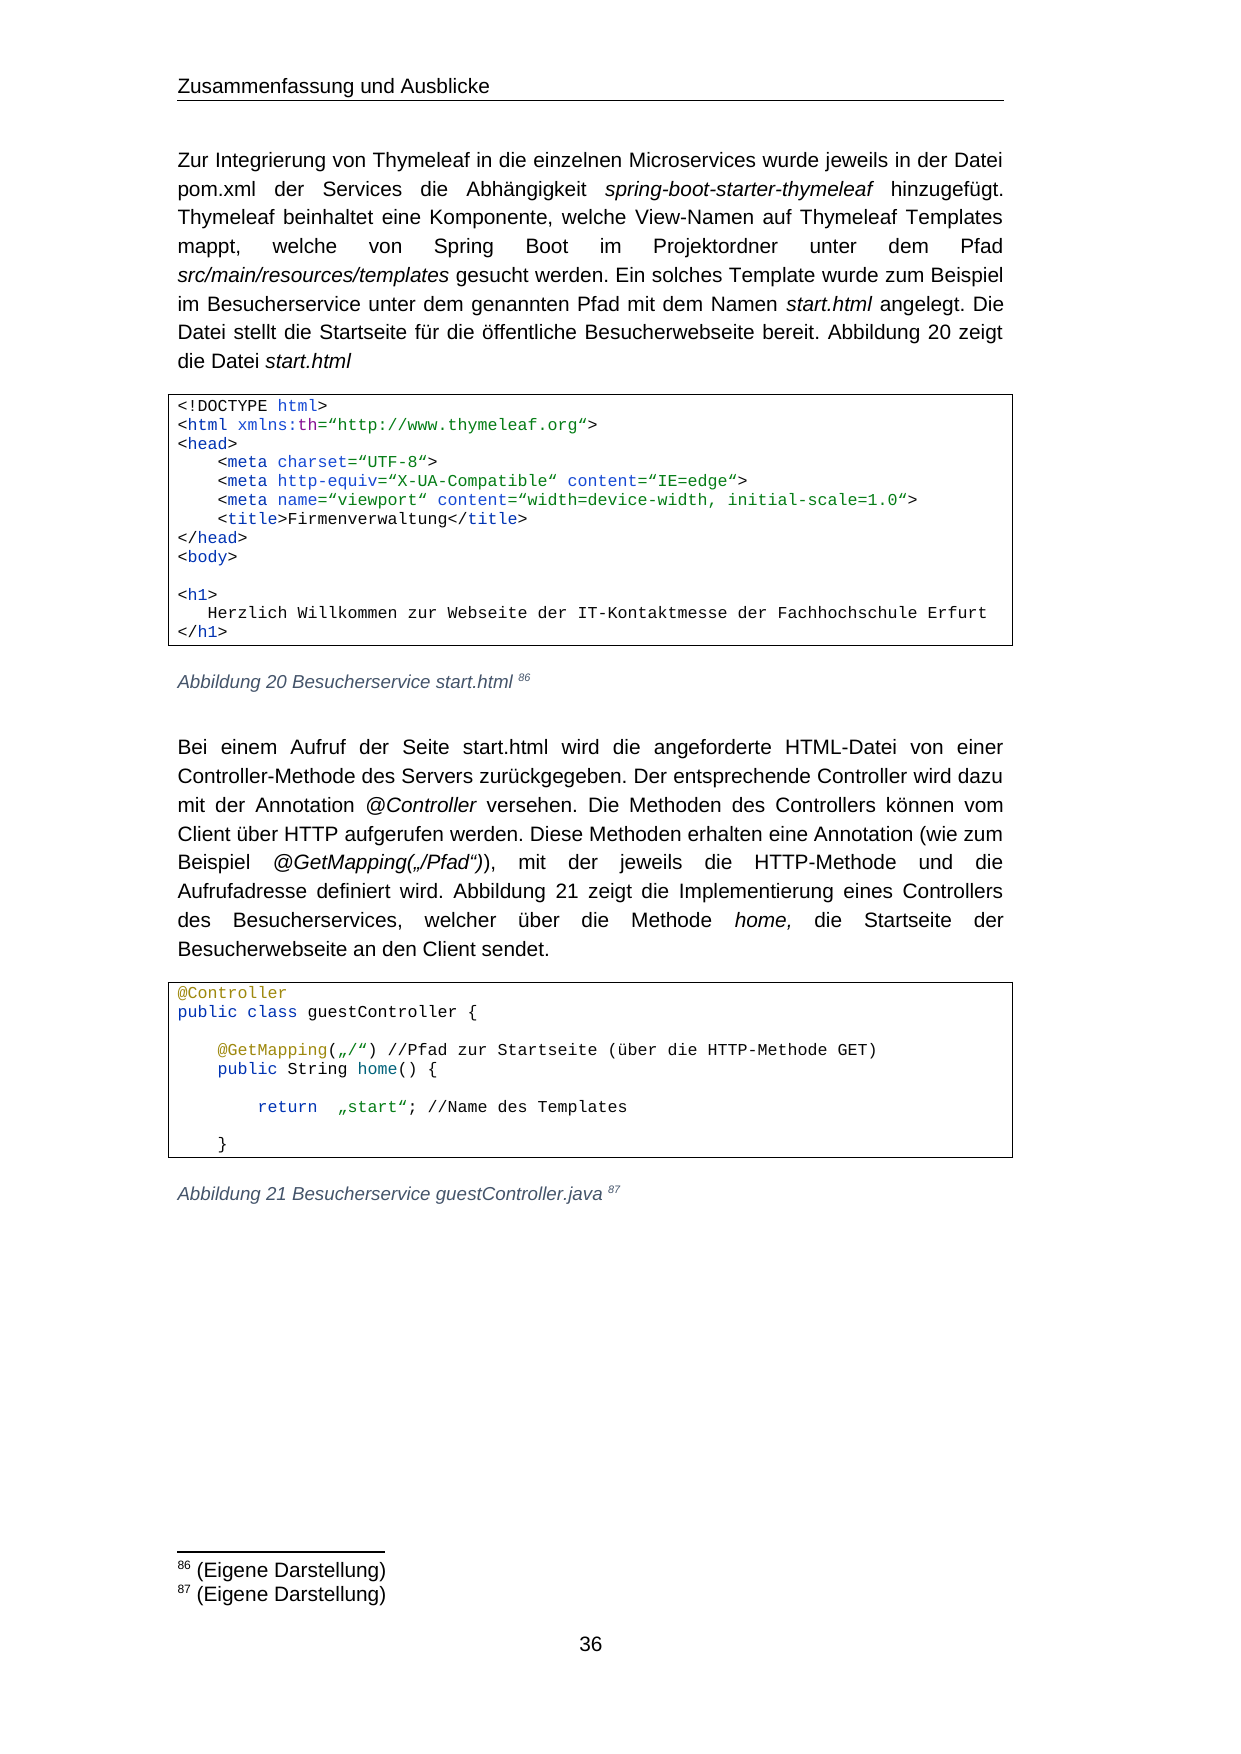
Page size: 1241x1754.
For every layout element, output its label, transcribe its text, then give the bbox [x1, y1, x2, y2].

text Zur Integrierung von Thymeleaf in die einzelnen Microservices wurde jeweils in der Datei pom.xml der Services die Abhängigkeit spring-boot-starter-thymeleaf hinzugefügt. Thymeleaf beinhaltet eine Komponente, welche View-Namen auf Thymeleaf Templates mappt, welche von Spring Boot im Projektordner unter dem Pfad src/main/resources/templates gesucht werden. Ein solches Template wurde zum Beispiel im Besucherservice unter dem genannten Pfad mit dem Namen start.html angelegt. Die Datei stellt die Startseite für die öffentliche Besucherwebseite bereit. Abbildung 20 zeigt die Datei start.html [177, 148, 1004, 373]
text @Controller public class guestController { @GetMapping(„/“) //Pfad zur Startseite (über die HTTP-Methode GET) public String home() { return „start“; //Name des Templates } [169, 983, 1012, 1157]
text Herzlich Willkommen zur Webseite der IT-Kontaktmesse der Fachhochschule Erfurt [177, 605, 1004, 621]
text </h1> [169, 621, 1012, 645]
text Abbildung 20 Besucherservice start.html [177, 671, 1004, 692]
text Bei einem Aufruf der Seite start.html wird die angeforderte HTML-Datei von einer Controller-Methode des Servers zurückgegeben. Der entsprechende Controller wird dazu mit der Annotation @Controller versehen. Die Methoden des Controllers können vom Client über HTTP aufgerufen werden. Diese Methoden erhalten eine Annotation (wie zum Beispiel @GetMapping(„/Pfad“)), mit der jeweils die HTTP-Methode und die Aufrufadresse definiert wird. Abbildung 21 zeigt die Implementierung eines Controllers des Besucherservices, welcher über die Methode home, die Startseite der Besucherwebseite an den Client sendet. [177, 735, 1004, 960]
text <!DOCTYPE html> <html xmlns:th=“http://www.thymeleaf.org“> <head> <meta charset=“UTF-8“> <meta http-equiv=“X-UA-Compatible“ content=“IE=edge“> <meta name=“viewport“ content=“width=device-width, initial-scale=1.0“> <title>Firmenverwaltung</title> </head> <body> <h1> [169, 395, 1012, 605]
text Abbildung 21 Besucherservice guestController.java [177, 1183, 1004, 1204]
